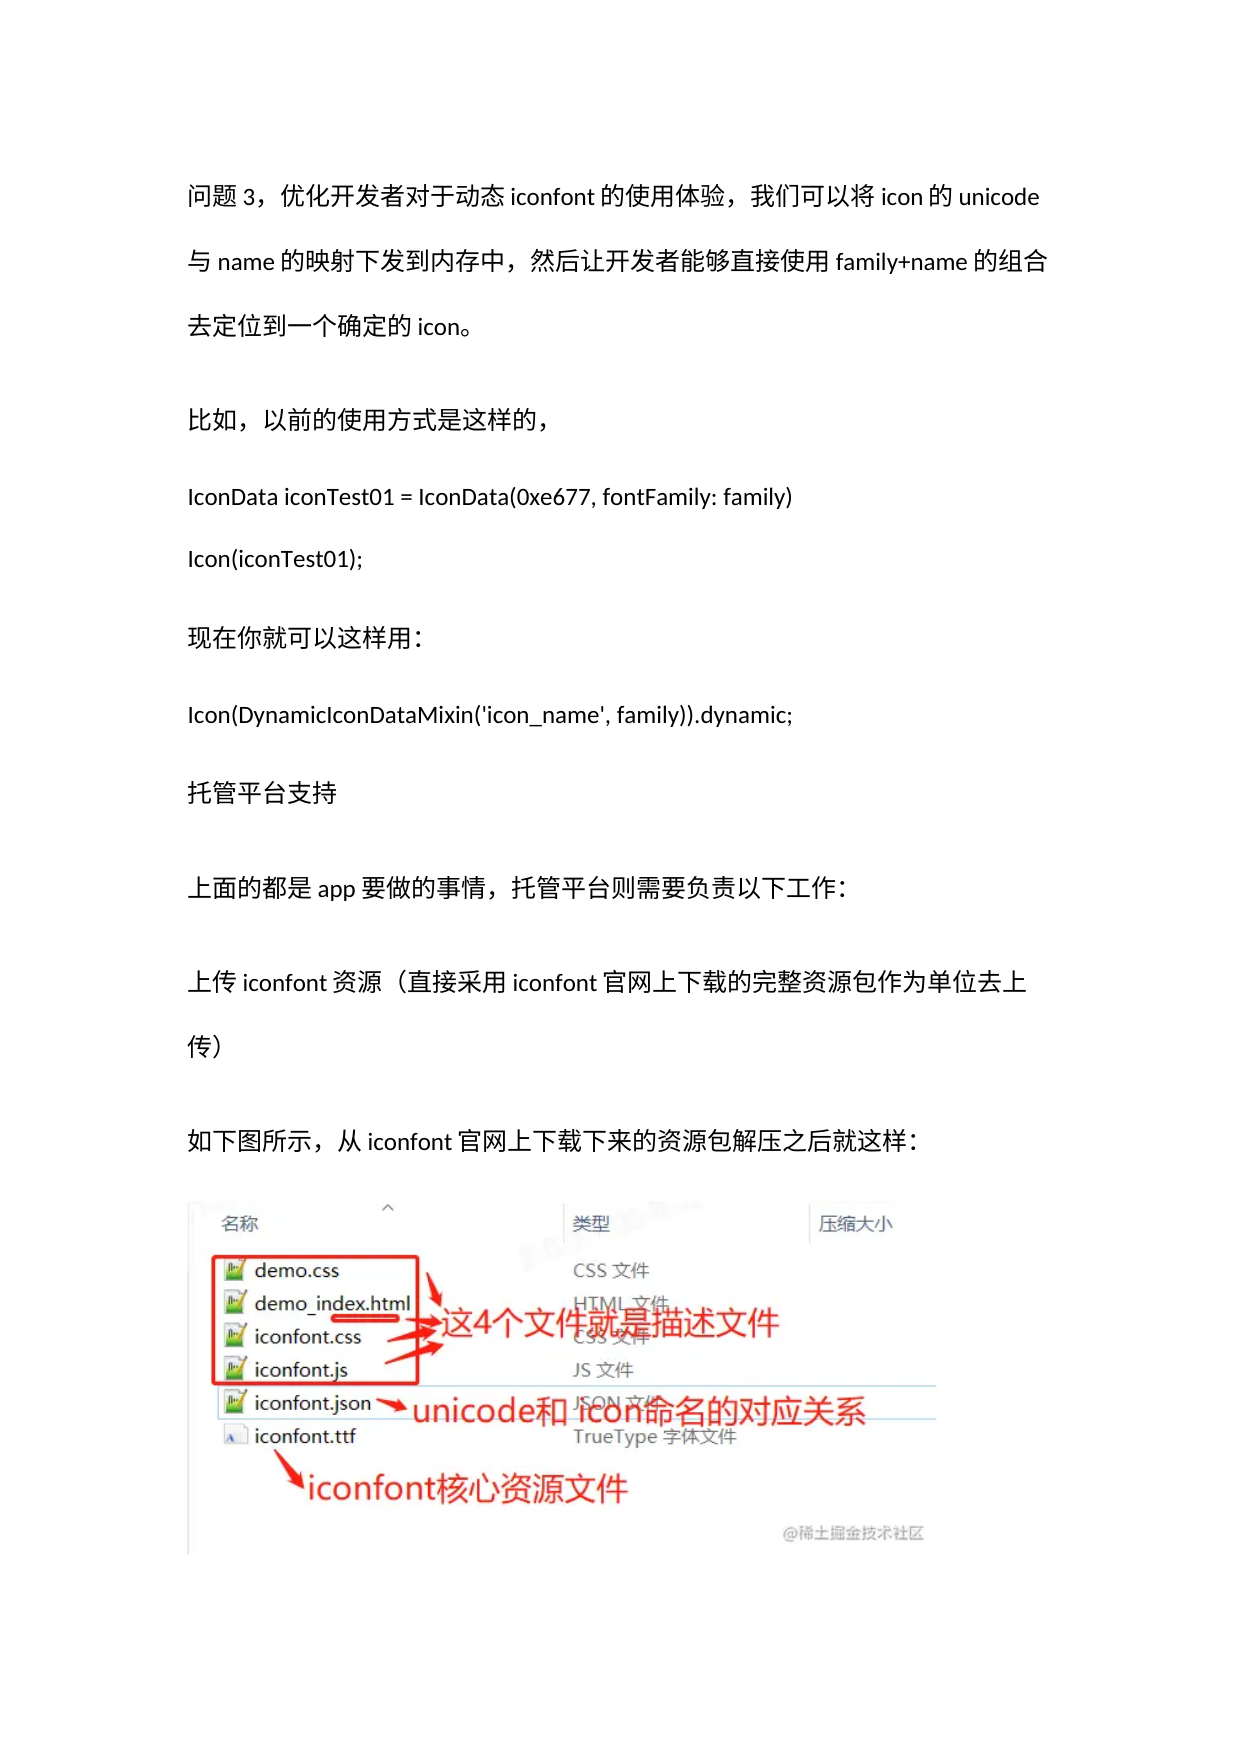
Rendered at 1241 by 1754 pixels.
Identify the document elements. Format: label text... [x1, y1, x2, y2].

text 如下图所示，从iconfont官网上下载下来的资源包解压之后就这样： [187, 1107, 1053, 1172]
text 问题3，优化开发者对于动态iconfont的使用体验，我们可以将 icon的unicode与name的映射下发到内存中，然后让开发者能够直接使用 family+name的组合去定位到一个确定的icon。 [187, 162, 1053, 357]
picture [187, 1201, 937, 1555]
text 比如，以前的使用方式是这样的， [187, 386, 1053, 451]
text Icon(iconTest01); [187, 542, 1053, 574]
text 现在你就可以这样用： [187, 604, 1053, 669]
text IconData iconTest01 = IconData(0xe677, fontFamily: family) [187, 480, 1053, 513]
text 上传iconfont资源（直接采用iconfont官网上下载的完整资源包作为单位去上传） [187, 948, 1053, 1078]
text Icon(DynamicIconDataMixin('icon_name', family)).dynamic; [187, 698, 1053, 730]
text 上面的都是app要做的事情，托管平台则需要负责以下工作： [187, 854, 1053, 919]
text 托管平台支持 [187, 759, 1053, 824]
